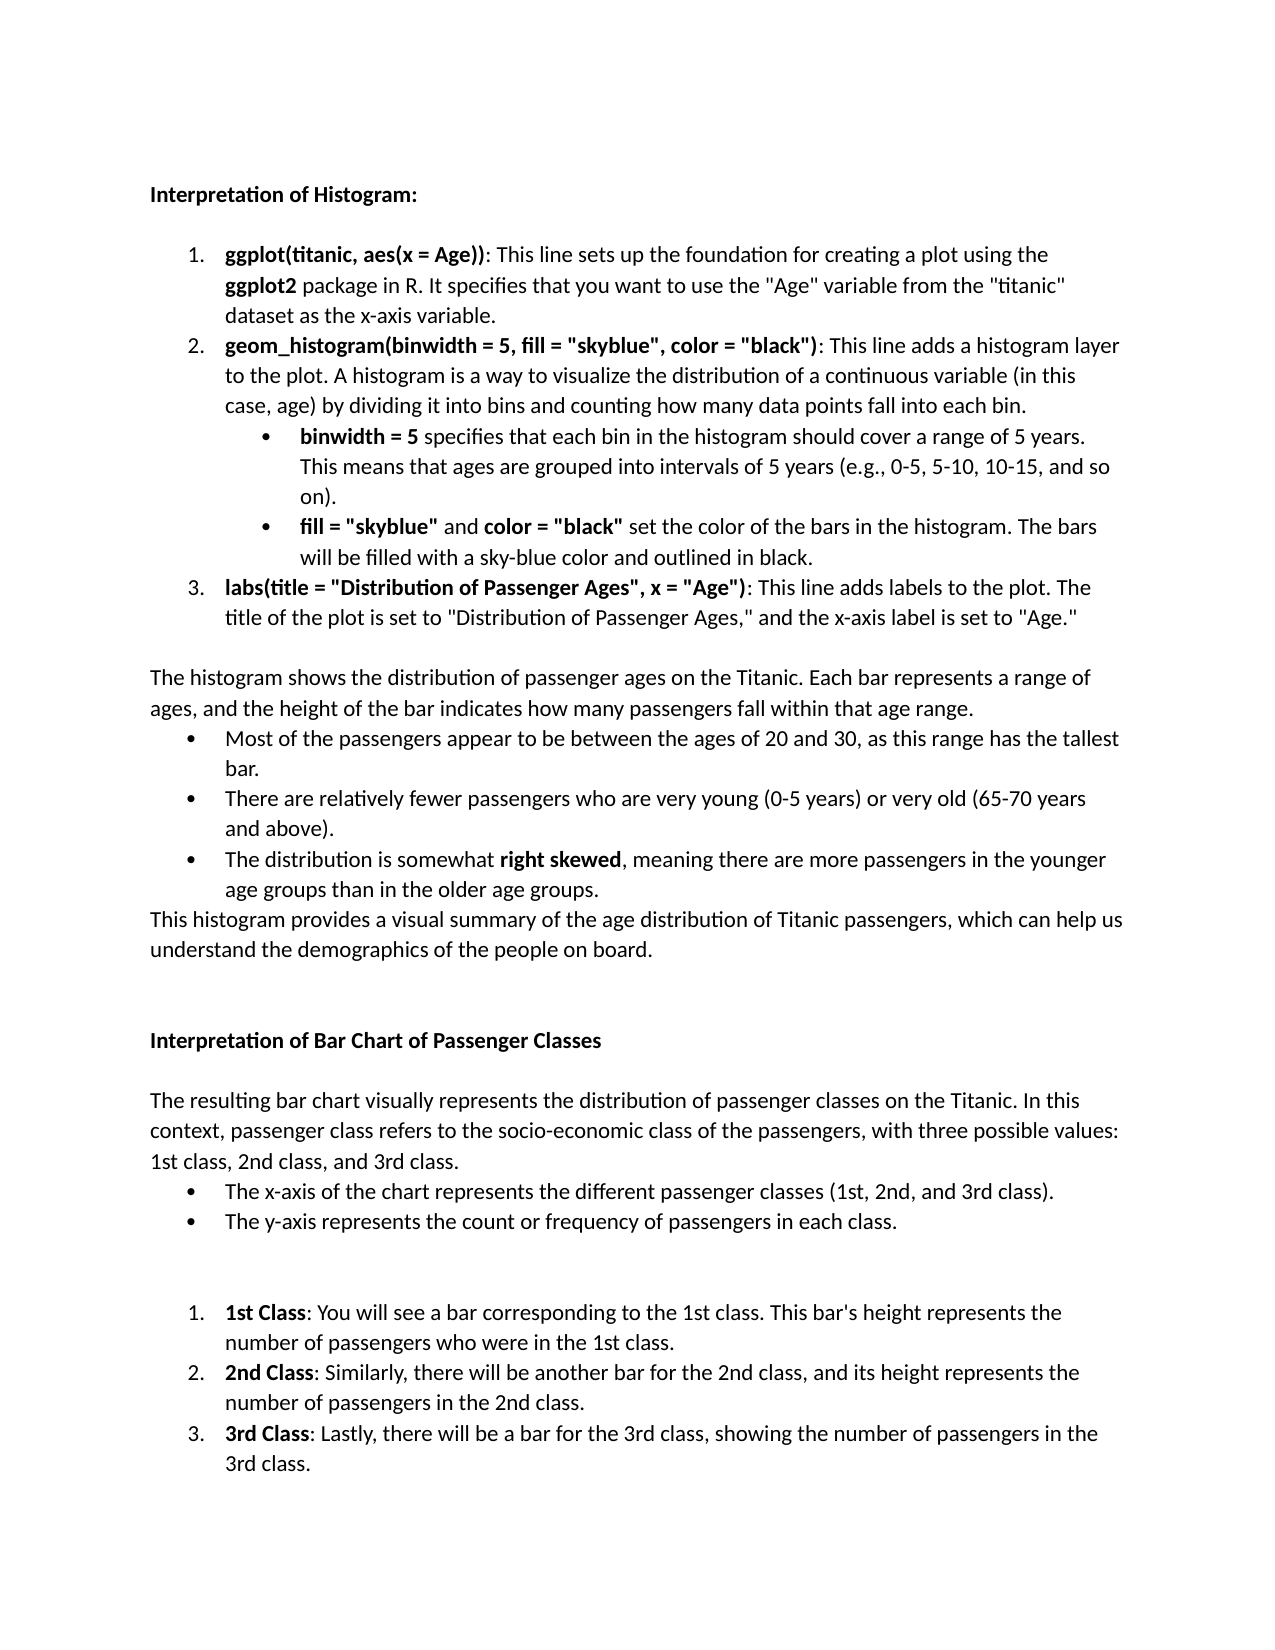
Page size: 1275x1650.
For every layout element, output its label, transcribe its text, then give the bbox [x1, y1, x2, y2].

list 3rd Class: Lastly, there will be a bar for the 3rd class, showing the number of passengers in the 3rd class. [187, 1419, 1125, 1477]
list labs(title = "Distribution of Passenger Ages", x = "Age"): This line adds labels to the plot. The title of the plot is set to "Distribution of Passenger Ages," and the x-axis label is set to "Age." [187, 573, 1125, 631]
list ggplot(titanic, aes(x = Age)): This line sets up the foundation for creating a plot using the ggplot2 package in R. It specifies that you want to use the "Age" variable from the "titanic" dataset as the x-axis variable. [187, 241, 1125, 329]
list 2nd Class: Similarly, there will be another bar for the 2nd class, and its height represents the number of passengers in the 2nd class. [187, 1358, 1125, 1417]
list The y-axis represents the count or frequency of passengers in each class. [187, 1207, 1125, 1235]
list binwidth = 5 specifies that each bin in the histogram should cover a range of 5 years. This means that ages are grouped into intervals of 5 years (e.g., 0-5, 5-10, 10-15, and so on). [262, 422, 1125, 510]
text The histogram shows the distribution of passenger ages on the Titanic. Each bar represents a range of ages, and the height of the bar indicates how many passengers fall within that age range. [150, 663, 1125, 722]
text Interpretation of Bar Chart of Passenger Classes [150, 1026, 1125, 1054]
list geom_histogram(binwidth = 5, fill = "skyblue", color = "black"): This line adds a histogram layer to the plot. A histogram is a way to visualize the distribution of a continuous variable (in this case, age) by dividing it into bins and counting how many data points fall into each bin. [187, 331, 1125, 420]
text The resulting bar chart visually represents the distribution of passenger classes on the Titanic. In this context, passenger class refers to the socio-economic class of the passengers, with three possible values: 1st class, 2nd class, and 3rd class. [150, 1086, 1125, 1175]
list The distribution is somewhat right skewed, meaning there are more passengers in the younger age groups than in the older age groups. [187, 845, 1125, 903]
list There are relatively fewer passengers who are very young (0-5 years) or very old (65-70 years and above). [187, 784, 1125, 843]
list The x-axis of the chart represents the different passenger classes (1st, 2nd, and 3rd class). [187, 1177, 1125, 1205]
list Most of the passengers appear to be between the ages of 20 and 30, as this range has the tallest bar. [187, 724, 1125, 782]
text This histogram provides a visual summary of the age distribution of Titanic passengers, which can help us understand the demographics of the people on board. [150, 905, 1125, 963]
text Interpretation of Histogram: [150, 180, 1125, 208]
list fill = "skyblue" and color = "black" set the color of the bars in the histogram. The bars will be filled with a sky-blue color and outlined in black. [262, 512, 1125, 571]
list 1st Class: You will see a bar corresponding to the 1st class. This bar's height represents the number of passengers who were in the 1st class. [187, 1298, 1125, 1356]
